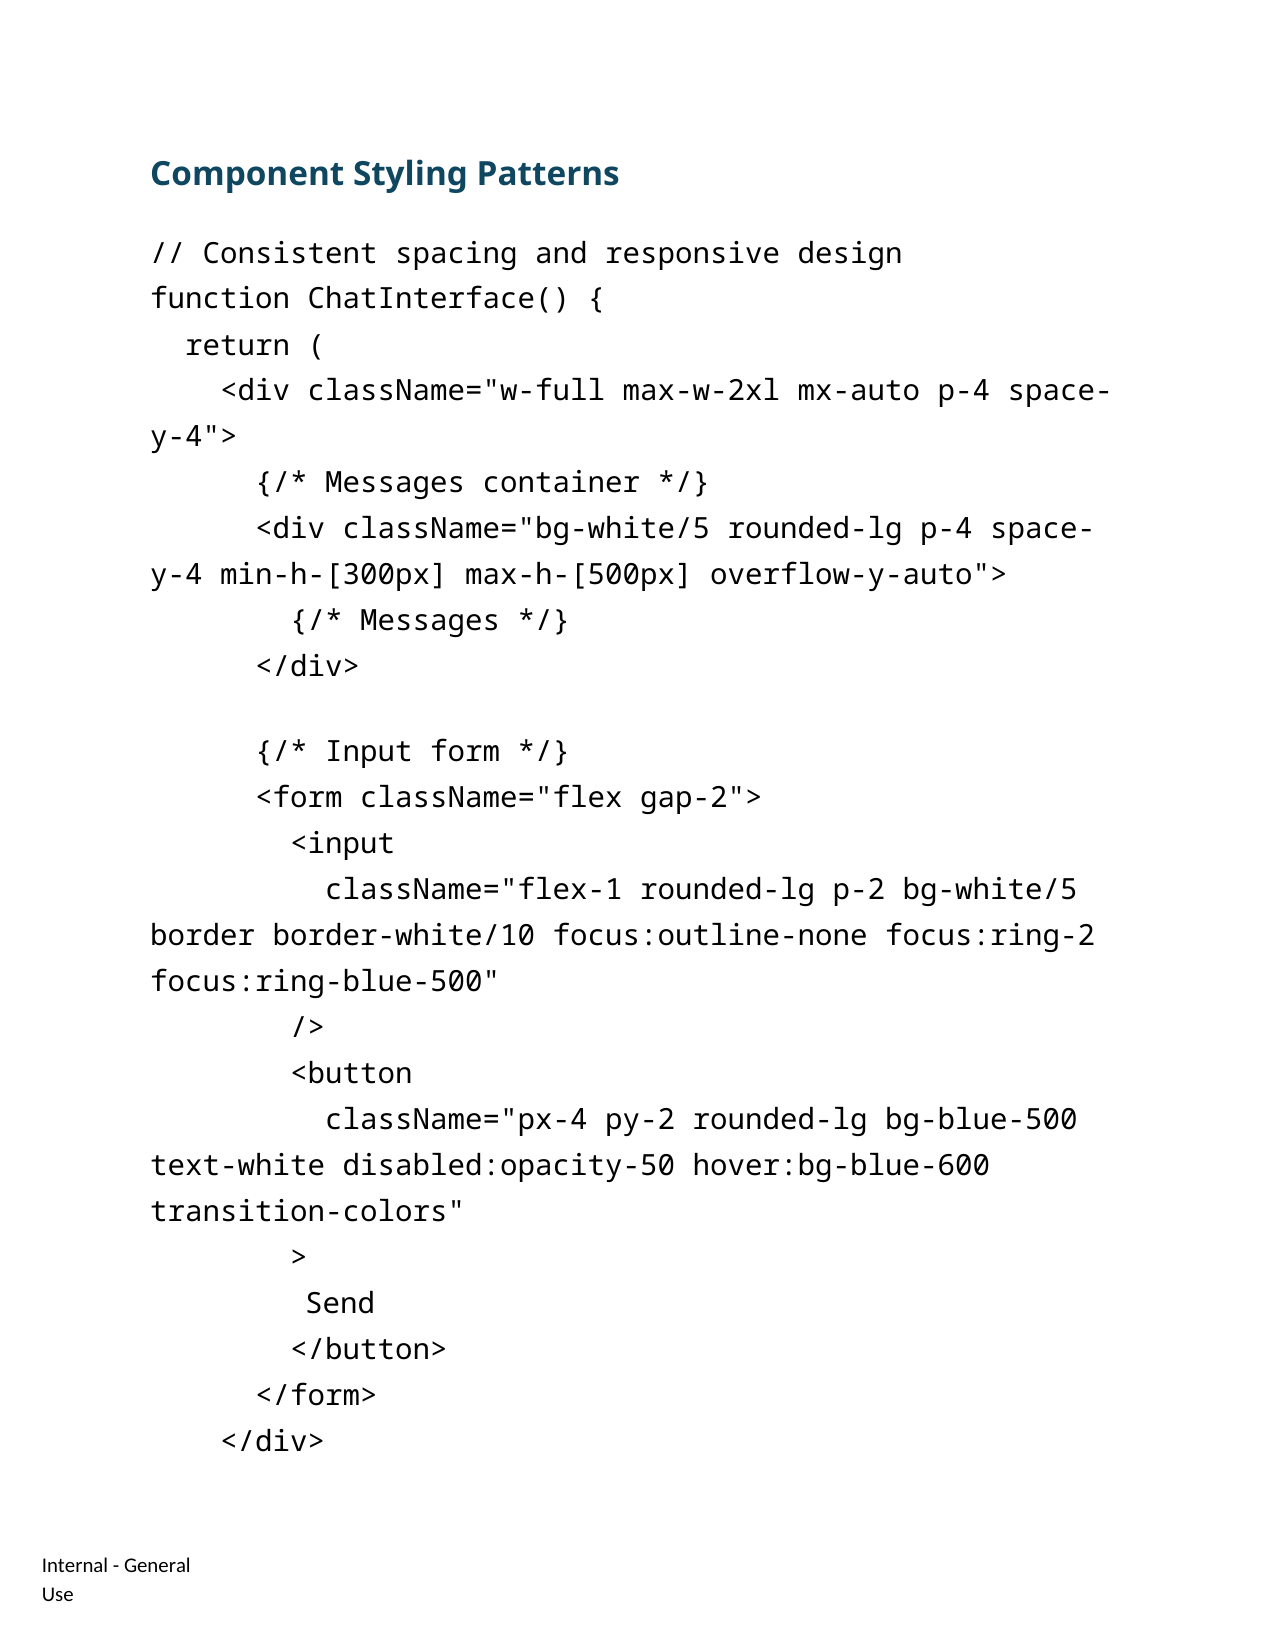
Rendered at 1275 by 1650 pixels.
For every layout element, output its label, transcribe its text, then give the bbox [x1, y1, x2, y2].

subtitle Component Styling Patterns [150, 150, 1125, 195]
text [150, 232, 1125, 1459]
